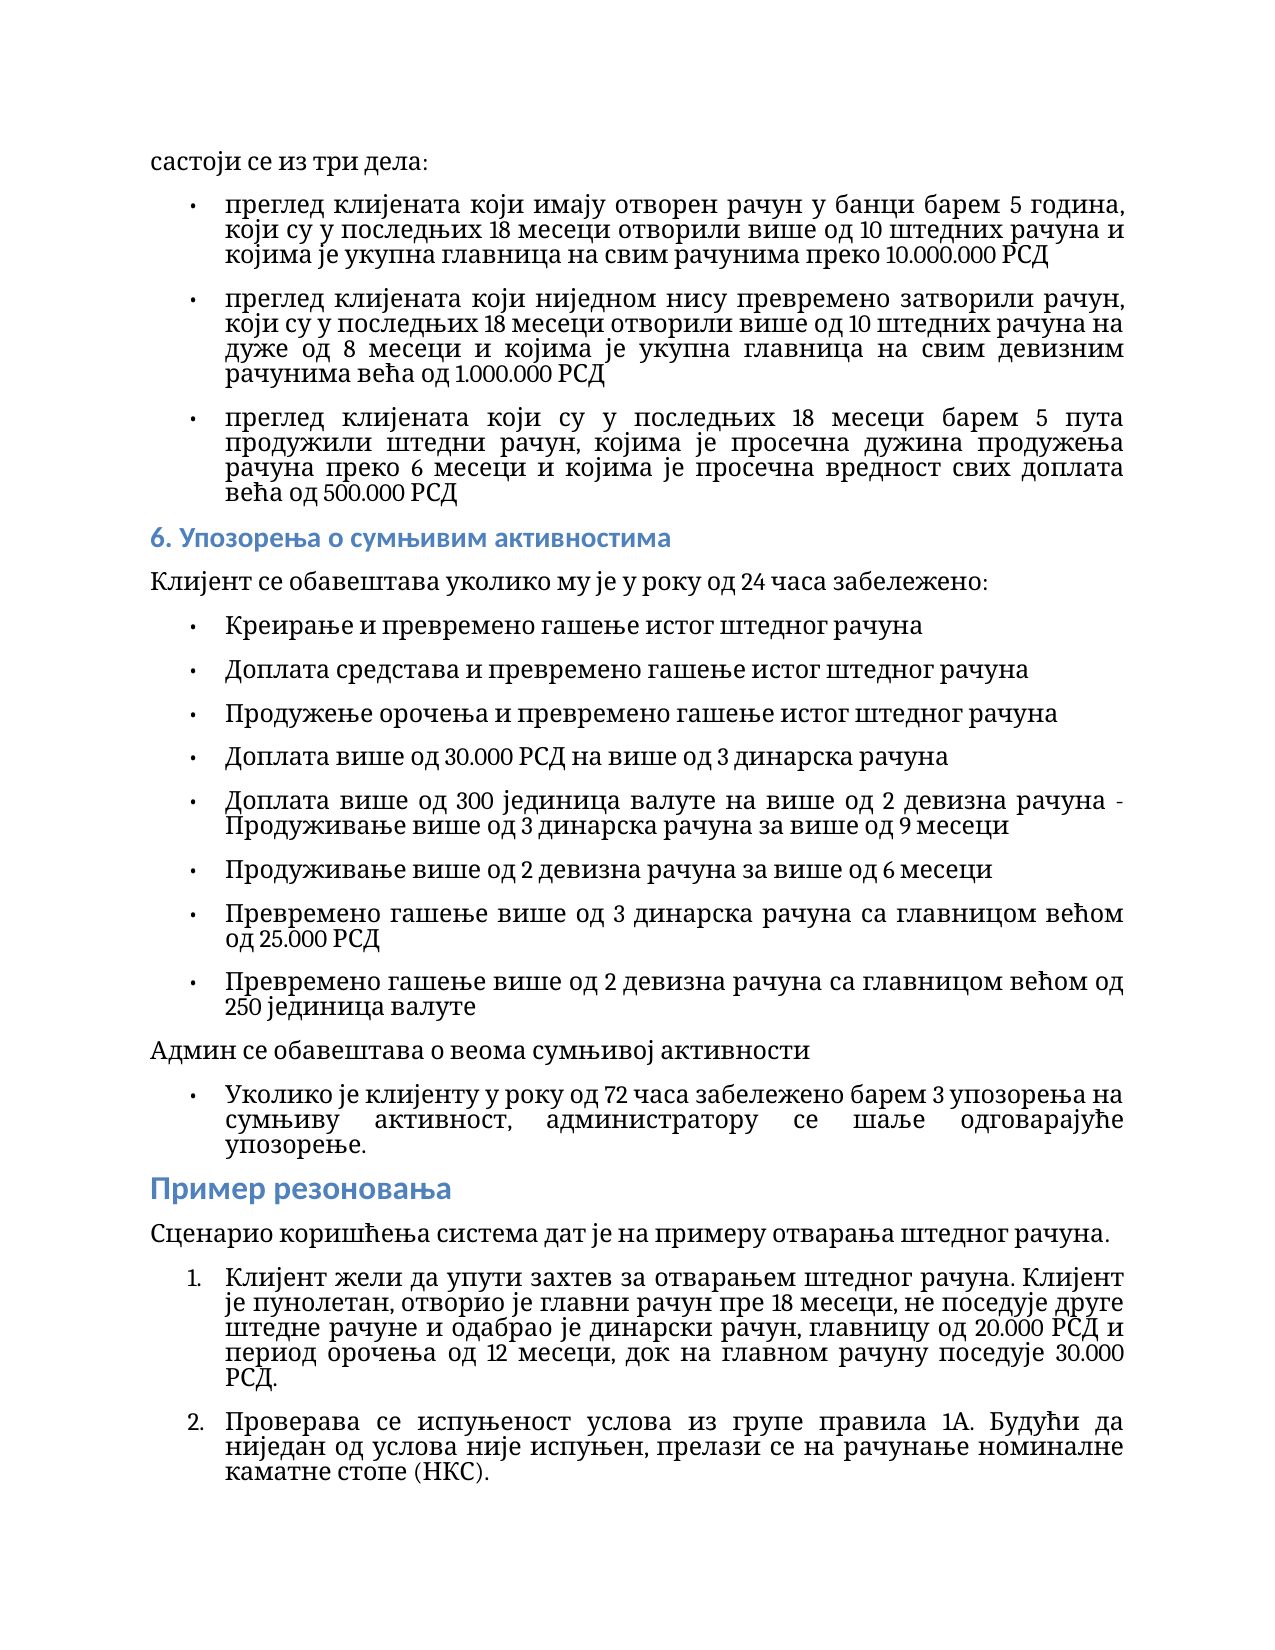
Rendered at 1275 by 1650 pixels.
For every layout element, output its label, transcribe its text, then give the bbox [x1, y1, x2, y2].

list Продужење орочења и превремено гашење истог штедног рачуна [187, 702, 1125, 727]
list Превремено гашење више од 3 динарска рачуна са главницом већом од 25.000 РСД [187, 902, 1125, 952]
list преглед клијената који ниједном нису превремено затворили рачун, који су у последњих 18 месеци отворили више од 10 штедних рачуна на дуже од 8 месеци и којима је укупна главница на свим девизним рачунима већа од 1.000.000 РСД [187, 287, 1125, 387]
list Доплата средстава и превремено гашење истог штедног рачуна [187, 658, 1125, 683]
list преглед клијената који имају отворен рачун у банци барем 5 година, који су у последњих 18 месеци отворили више од 10 штедних рачуна и којима је укупна главница на свим рачунима преко 10.000.000 РСД [187, 194, 1125, 269]
list Креирање и превремено гашење истог штедног рачуна [187, 614, 1125, 639]
text 6. Упозорења о сумњивим активностима [150, 527, 1125, 552]
list Доплата више од 30.000 РСД на више од 3 динарска рачуна [187, 746, 1125, 771]
list Проверава се испуњеност услова из групе правила 1А. Будући да ниједан од услова није испуњен, прелази се на рачунање номиналне каматне стопе (НКС). [187, 1410, 1125, 1485]
list Уколико је клијенту у року од 72 часа забележено барем 3 упозорења на сумњиву активност, администратору се шаље одговарајуће упозорење. [187, 1083, 1125, 1158]
list Клијент жели да упути захтев за отварањем штедног рачуна. Клијент је пунолетан, отворио је главни рачун пре 18 месеци, не поседује друге штедне рачуне и одабрао је динарски рачун, главницу од 20.000 РСД и период орочења од 12 месеци, док на главном рачуну поседује 30.000 РСД. [187, 1267, 1125, 1392]
text Клијент се обавештава уколико му је у року од 24 часа забележено: [150, 571, 1125, 596]
text Пример резоновања [150, 1179, 1125, 1204]
list преглед клијената који су у последњих 18 месеци барем 5 пута продужили штедни рачун, којима је просечна дужина продужења рачуна преко 6 месеци и којима је просечна вредност свих доплата већа од 500.000 РСД [187, 406, 1125, 506]
list Доплата више од 300 јединица валуте на више од 2 девизна рачуна - Продуживање више од 3 динарска рачуна за више од 9 месеци [187, 789, 1125, 839]
list Превремено гашење више од 2 девизна рачуна са главницом већом од 250 јединица валуте [187, 971, 1125, 1021]
text Сценарио коришћења система дат је на примеру отварања штедног рачуна. [150, 1223, 1125, 1248]
list Продуживање више од 2 девизна рачуна за више од 6 месеци [187, 858, 1125, 883]
text Админ се обавештава о веома сумњивој активности [150, 1039, 1125, 1064]
